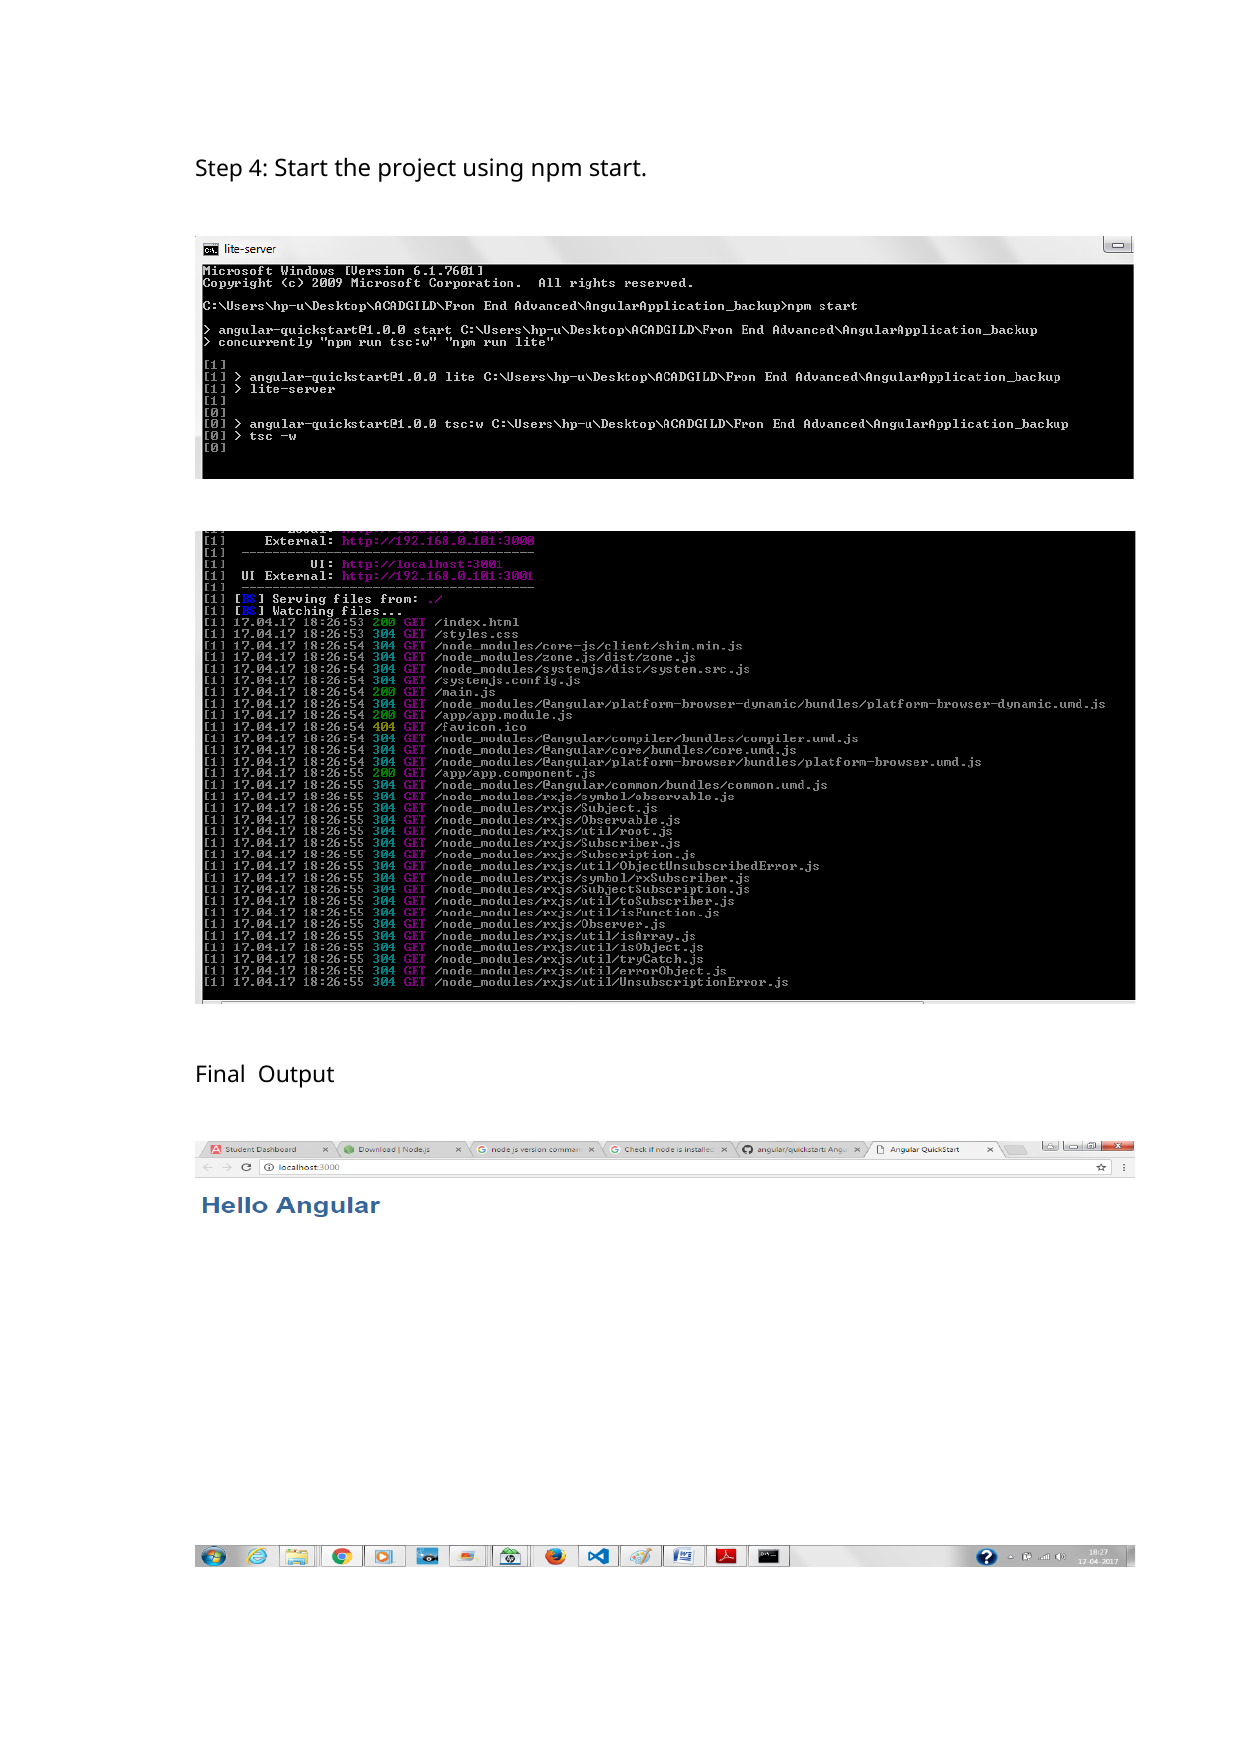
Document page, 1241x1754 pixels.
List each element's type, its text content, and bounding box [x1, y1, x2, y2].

text Step 4: Start the project using npm start. [150, 150, 1090, 183]
picture [195, 1141, 1136, 1567]
picture [195, 531, 1136, 1004]
text Final Output [150, 1056, 1090, 1089]
picture [195, 236, 1134, 479]
